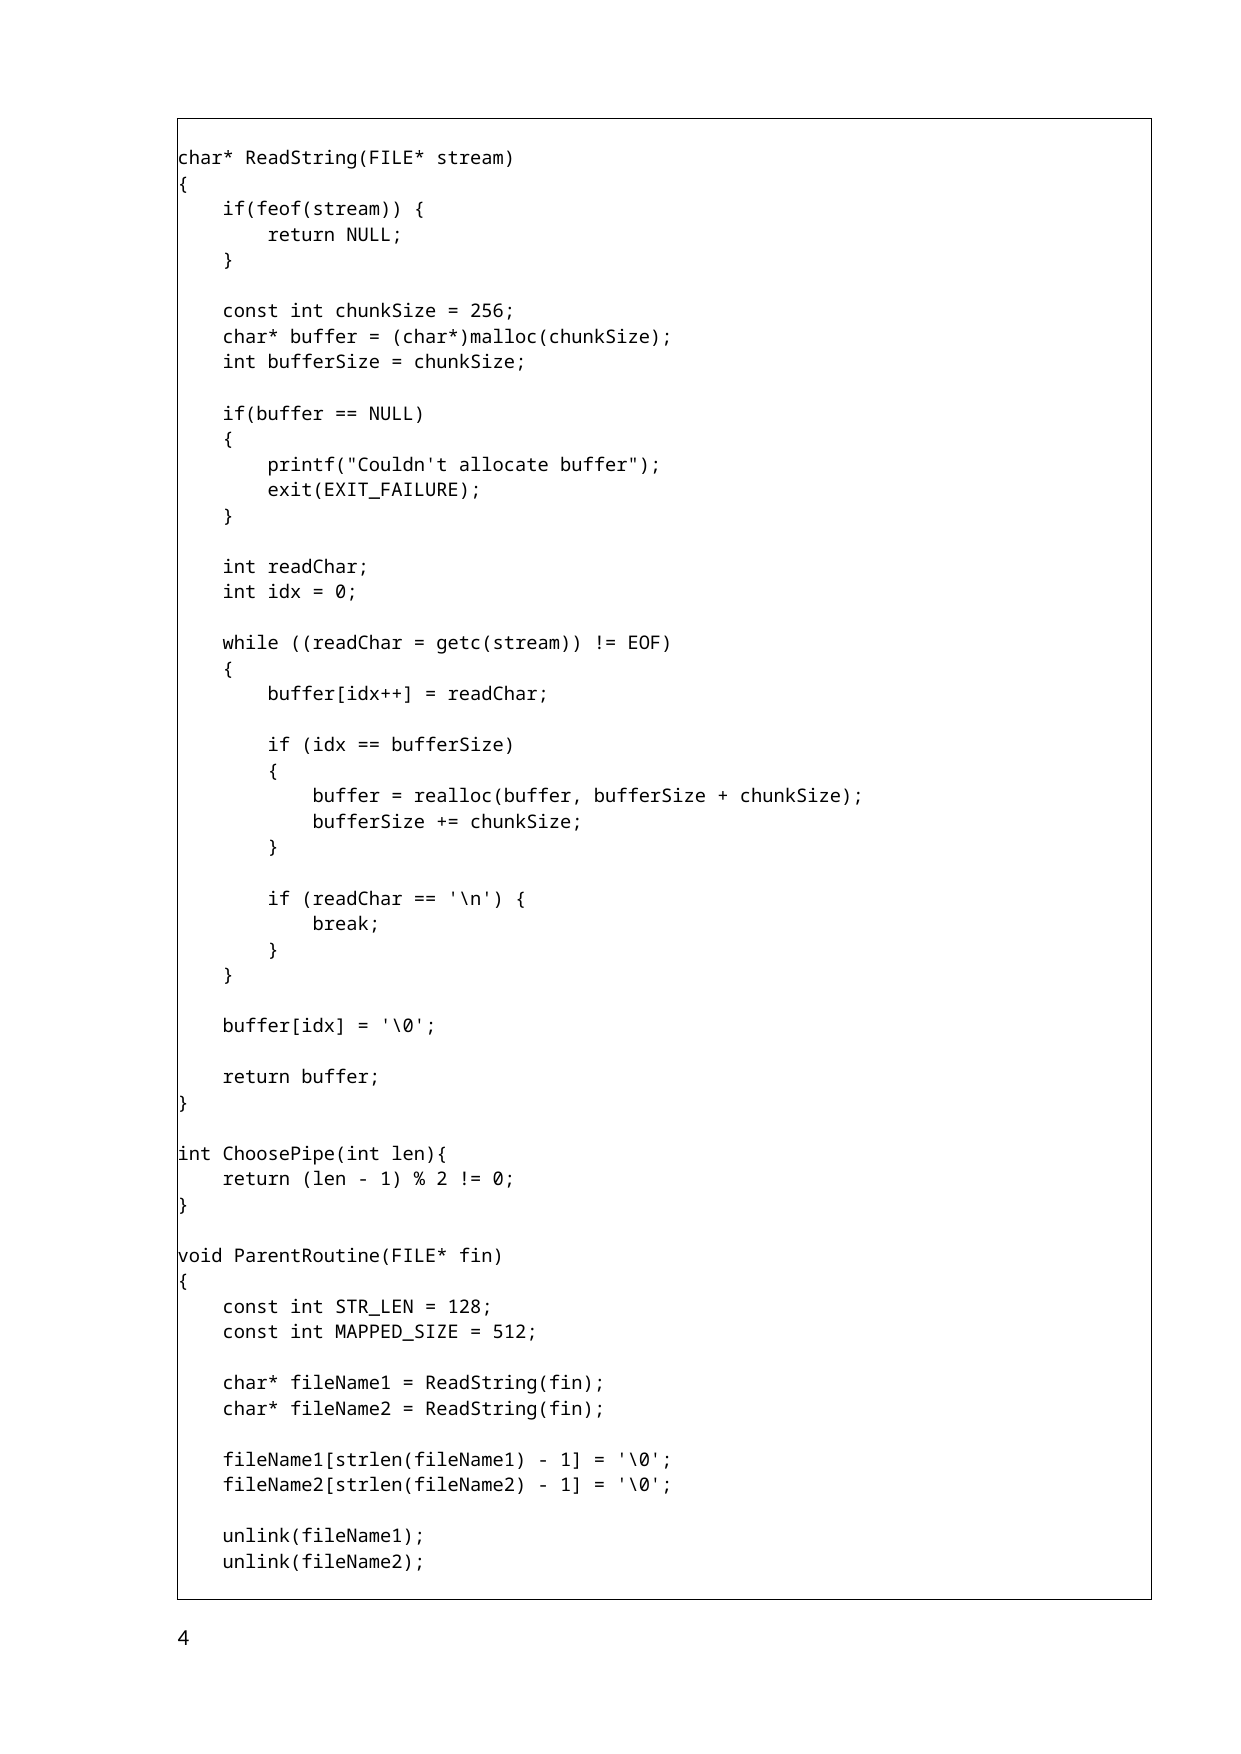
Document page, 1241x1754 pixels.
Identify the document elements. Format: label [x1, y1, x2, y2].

table_cell [178, 119, 1151, 1599]
